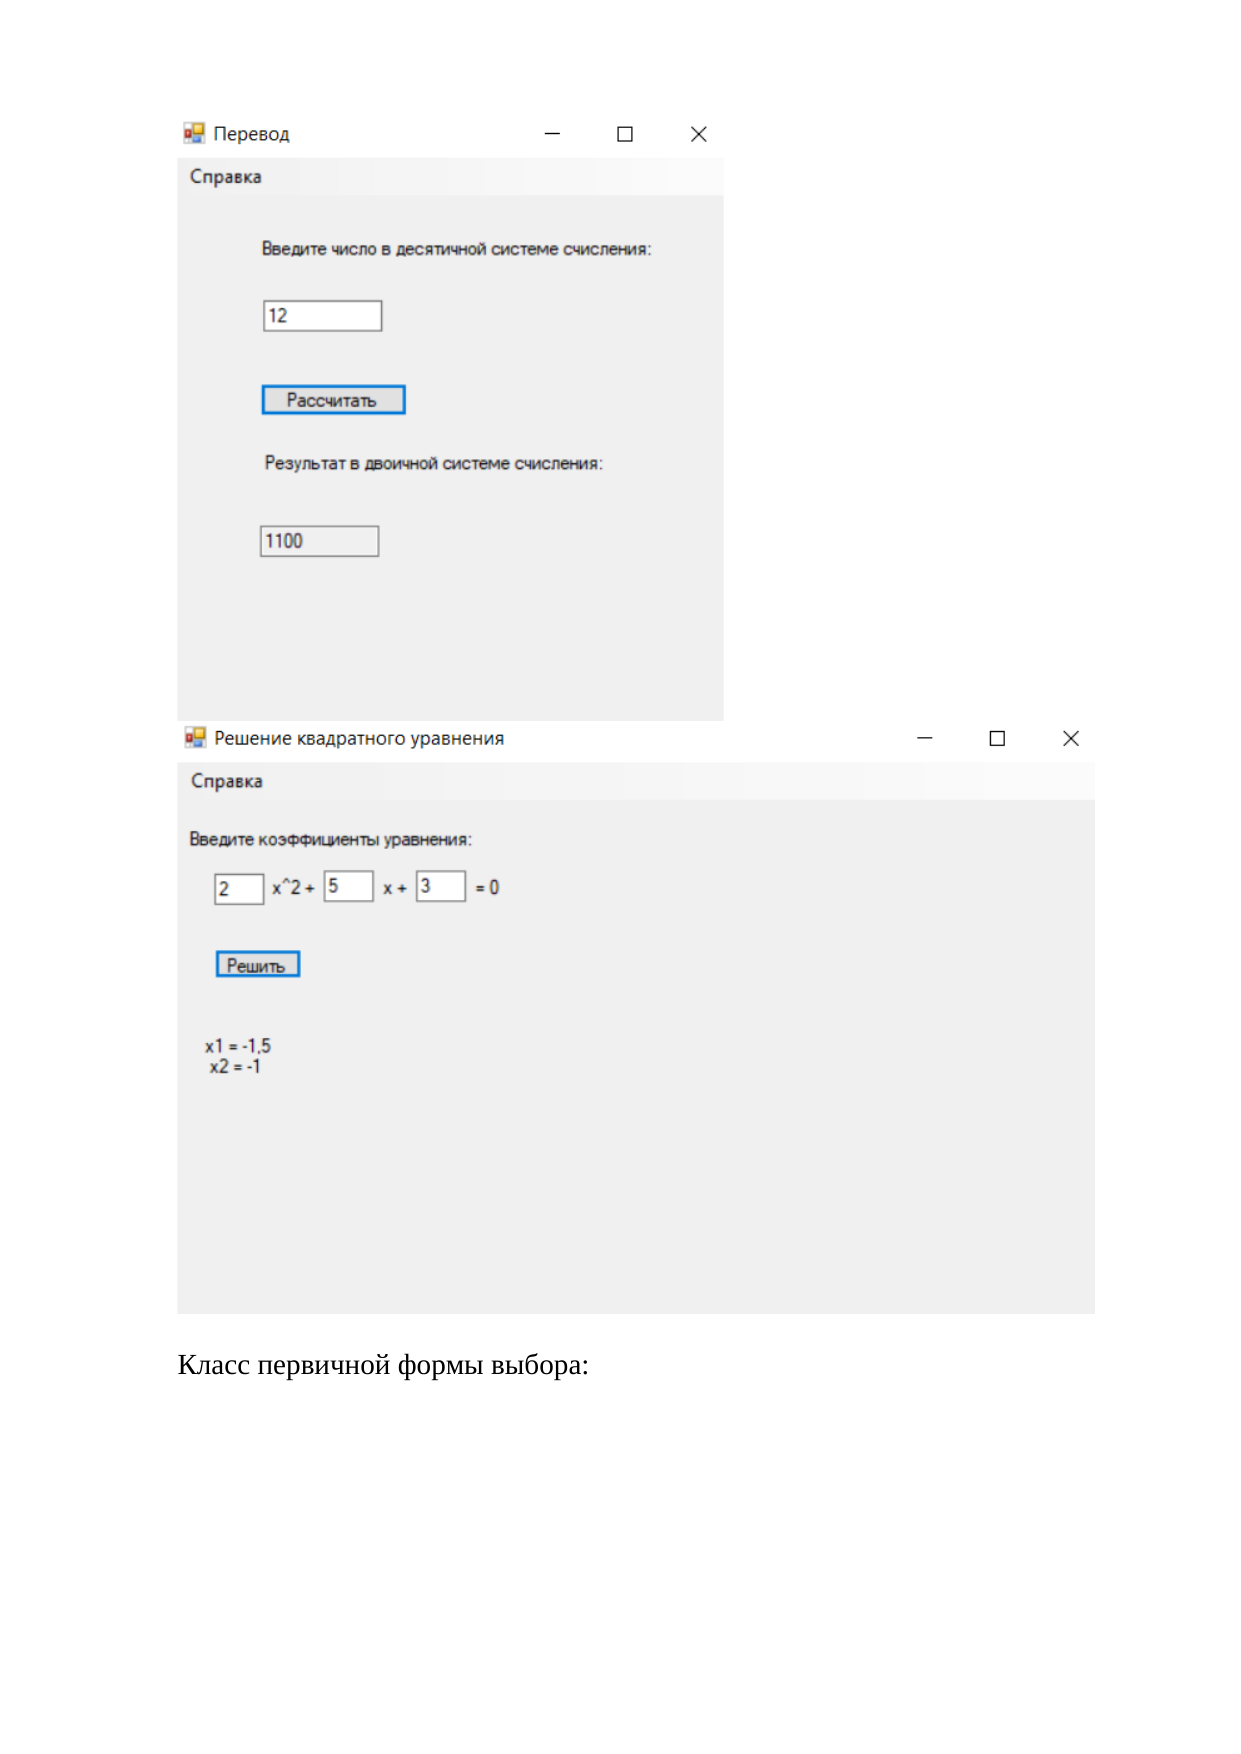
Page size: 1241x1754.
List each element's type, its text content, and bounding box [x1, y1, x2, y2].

picture [177, 118, 1095, 1314]
text Класс первичной формы выбора: [177, 1347, 1152, 1380]
